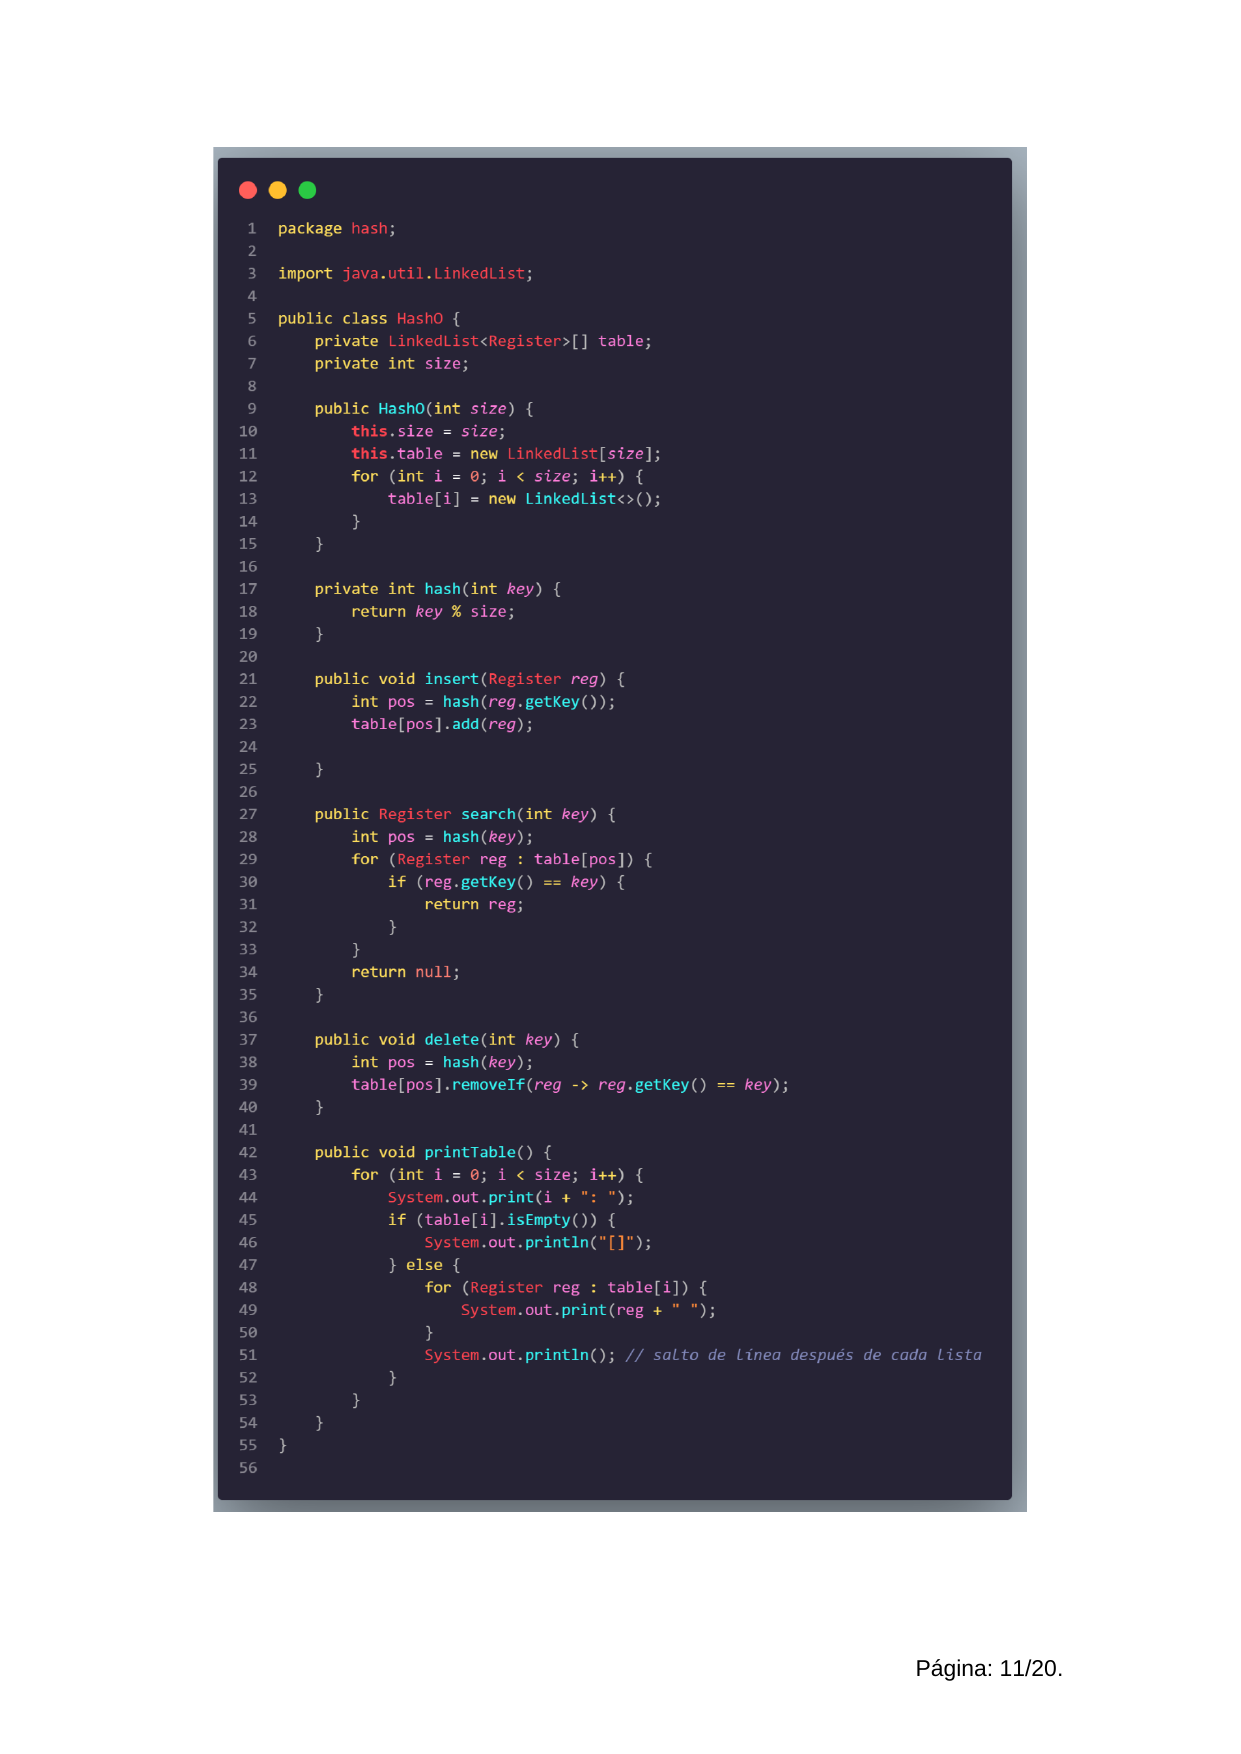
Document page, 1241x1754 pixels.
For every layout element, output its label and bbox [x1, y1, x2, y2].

picture [213, 147, 1027, 1512]
